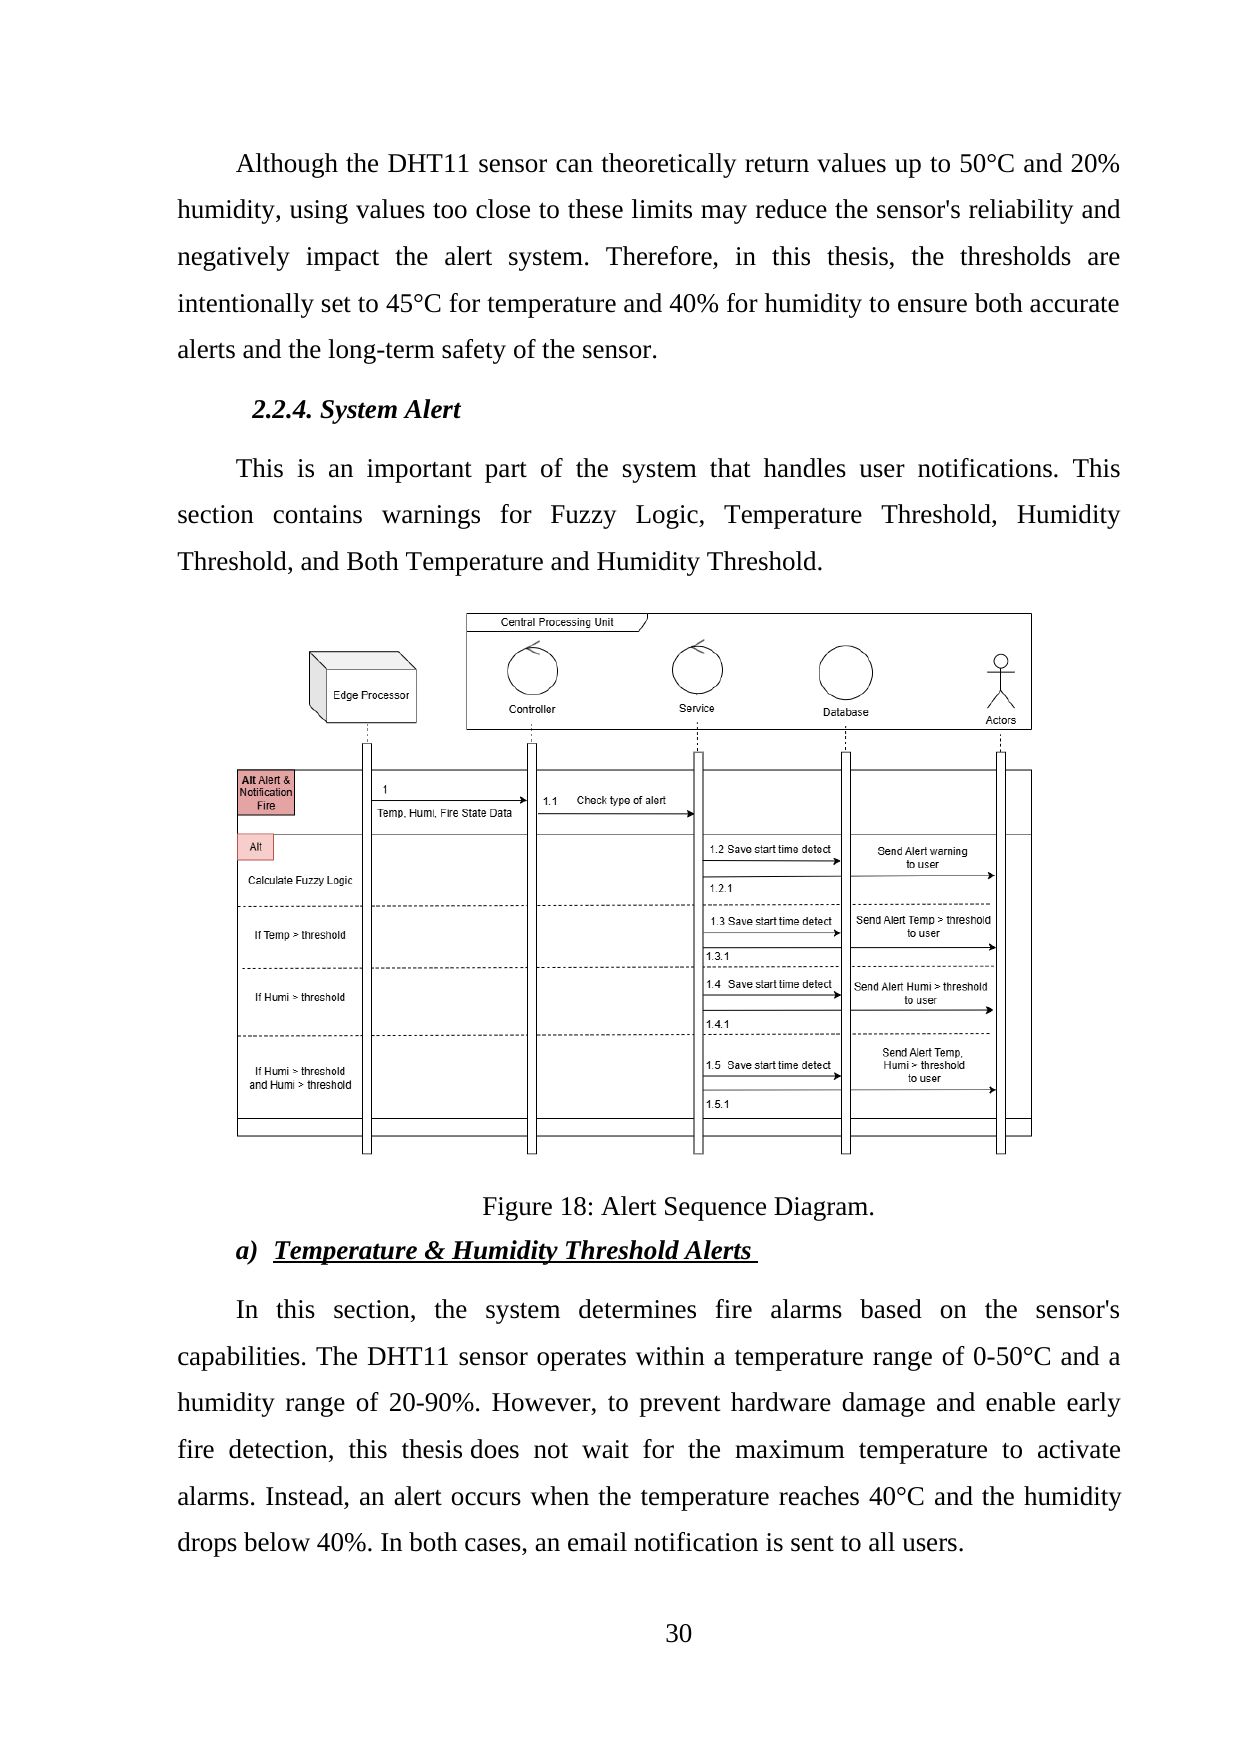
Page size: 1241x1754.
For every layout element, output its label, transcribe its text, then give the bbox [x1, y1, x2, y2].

text In this section, the system determines fire alarms based on the sensor's capabilities. The DHT11 sensor operates within a temperature range of 0-50°C and a humidity range of 20-90%. However, to prevent hardware damage and enable early fire detection, this thesis does not wait for the maximum temperature to activate alarms. Instead, an alert occurs when the temperature reaches 40°C and the humidity drops below 40%. In both cases, an email notification is sent to all users. [177, 1293, 1122, 1558]
text Although the DHT11 sensor can theoretically return values up to 50°C and 20% humidity, using values too close to these limits may reduce the sensor's reliability and negatively impact the alert system. Therefore, in this thesis, the thresholds are intentionally set to 45°C for temperature and 40% for humidity to ensure both accurate alerts and the long-term safety of the sensor. [177, 147, 1122, 365]
subtitle System Alert [252, 393, 1122, 424]
list Temperature & Humidity Threshold Alerts [236, 1234, 1122, 1265]
text This is an important part of the system that handles user notifications. This section contains warnings for Fuzzy Logic, Temperature Threshold, Humidity Threshold, and Both Temperature and Humidity Threshold. [177, 452, 1122, 576]
picture [228, 604, 1041, 1163]
